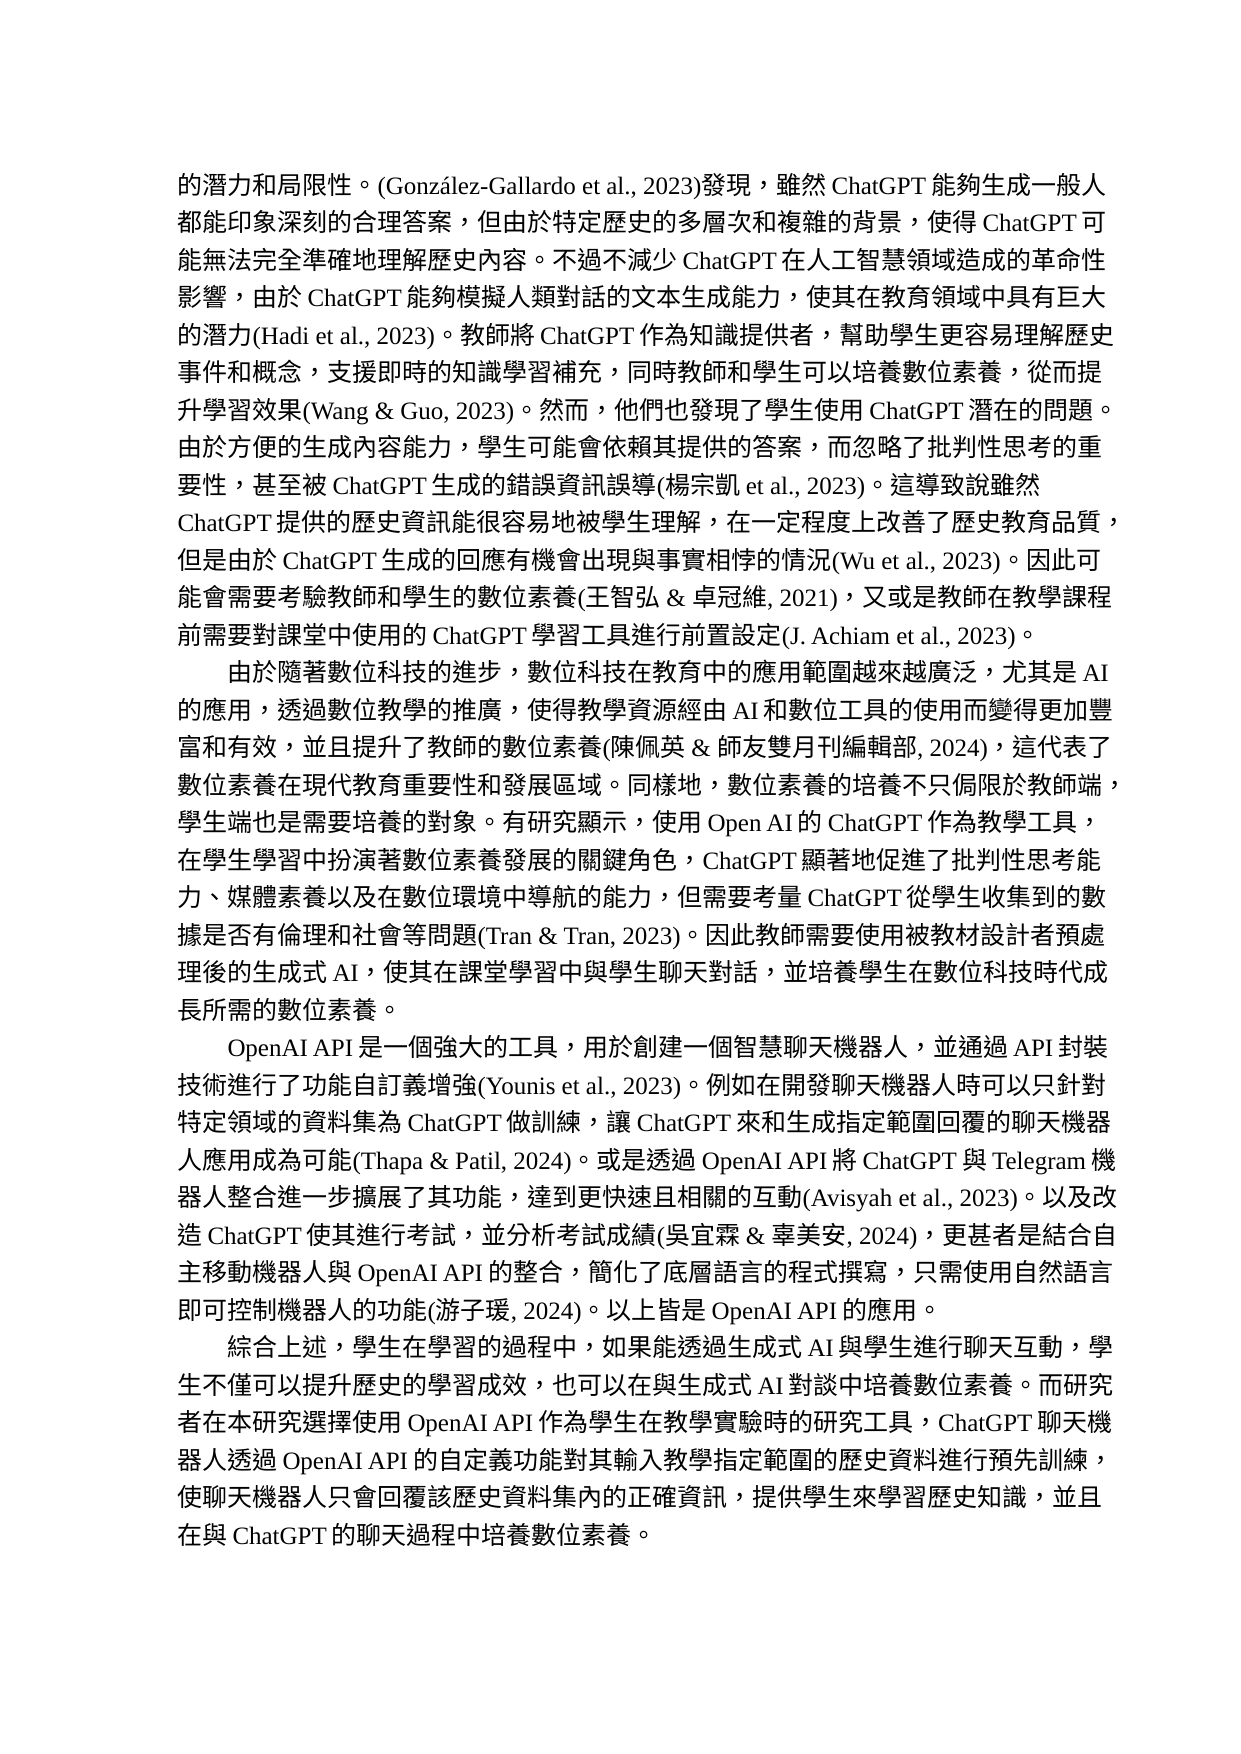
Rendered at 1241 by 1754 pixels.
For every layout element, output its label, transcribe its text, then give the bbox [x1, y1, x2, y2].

text 由於隨著數位科技的進步，數位科技在教育中的應用範圍越來越廣泛，尤其是AI的應用，透過數位教學的推廣，使得教學資源經由AI和數位工具的使用而變得更加豐富和有效，並且提升了教師的數位素養(陳佩英 & 師友雙月刊編輯部, 2024)，這代表了數位素養在現代教育重要性和發展區域。同樣地，數位素養的培養不只侷限於教師端，學生端也是需要培養的對象。有研究顯示，使用Open AI的ChatGPT作為教學工具，在學生學習中扮演著數位素養發展的關鍵角色，ChatGPT顯著地促進了批判性思考能力、媒體素養以及在數位環境中導航的能力，但需要考量ChatGPT從學生收集到的數據是否有倫理和社會等問題(Tran & Tran, 2023)。因此教師需要使用被教材設計者預處理後的生成式AI，使其在課堂學習中與學生聊天對話，並培養學生在數位科技時代成長所需的數位素養。 [177, 652, 1122, 1027]
text 綜合上述，學生在學習的過程中，如果能透過生成式AI與學生進行聊天互動，學生不僅可以提升歷史的學習成效，也可以在與生成式AI對談中培養數位素養。而研究者在本研究選擇使用OpenAI API作為學生在教學實驗時的研究工具，ChatGPT聊天機器人透過OpenAI API的自定義功能對其輸入教學指定範圍的歷史資料進行預先訓練，使聊天機器人只會回覆該歷史資料集內的正確資訊，提供學生來學習歷史知識，並且在與ChatGPT的聊天過程中培養數位素養。 [177, 1327, 1122, 1552]
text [177, 164, 1122, 652]
text OpenAI API是一個強大的工具，用於創建一個智慧聊天機器人，並通過API封裝技術進行了功能自訂義增強(Younis et al., 2023)。例如在開發聊天機器人時可以只針對特定領域的資料集為ChatGPT做訓練，讓ChatGPT來和生成指定範圍回覆的聊天機器人應用成為可能(Thapa & Patil, 2024)。或是透過OpenAI API將ChatGPT與Telegram機器人整合進一步擴展了其功能，達到更快速且相關的互動(Avisyah et al., 2023)。以及改造ChatGPT使其進行考試，並分析考試成績(吳宜霖 & 辜美安, 2024)，更甚者是結合自主移動機器人與OpenAI API的整合，簡化了底層語言的程式撰寫，只需使用自然語言即可控制機器人的功能(游子瑗, 2024)。以上皆是OpenAI API的應用。 [177, 1027, 1122, 1327]
